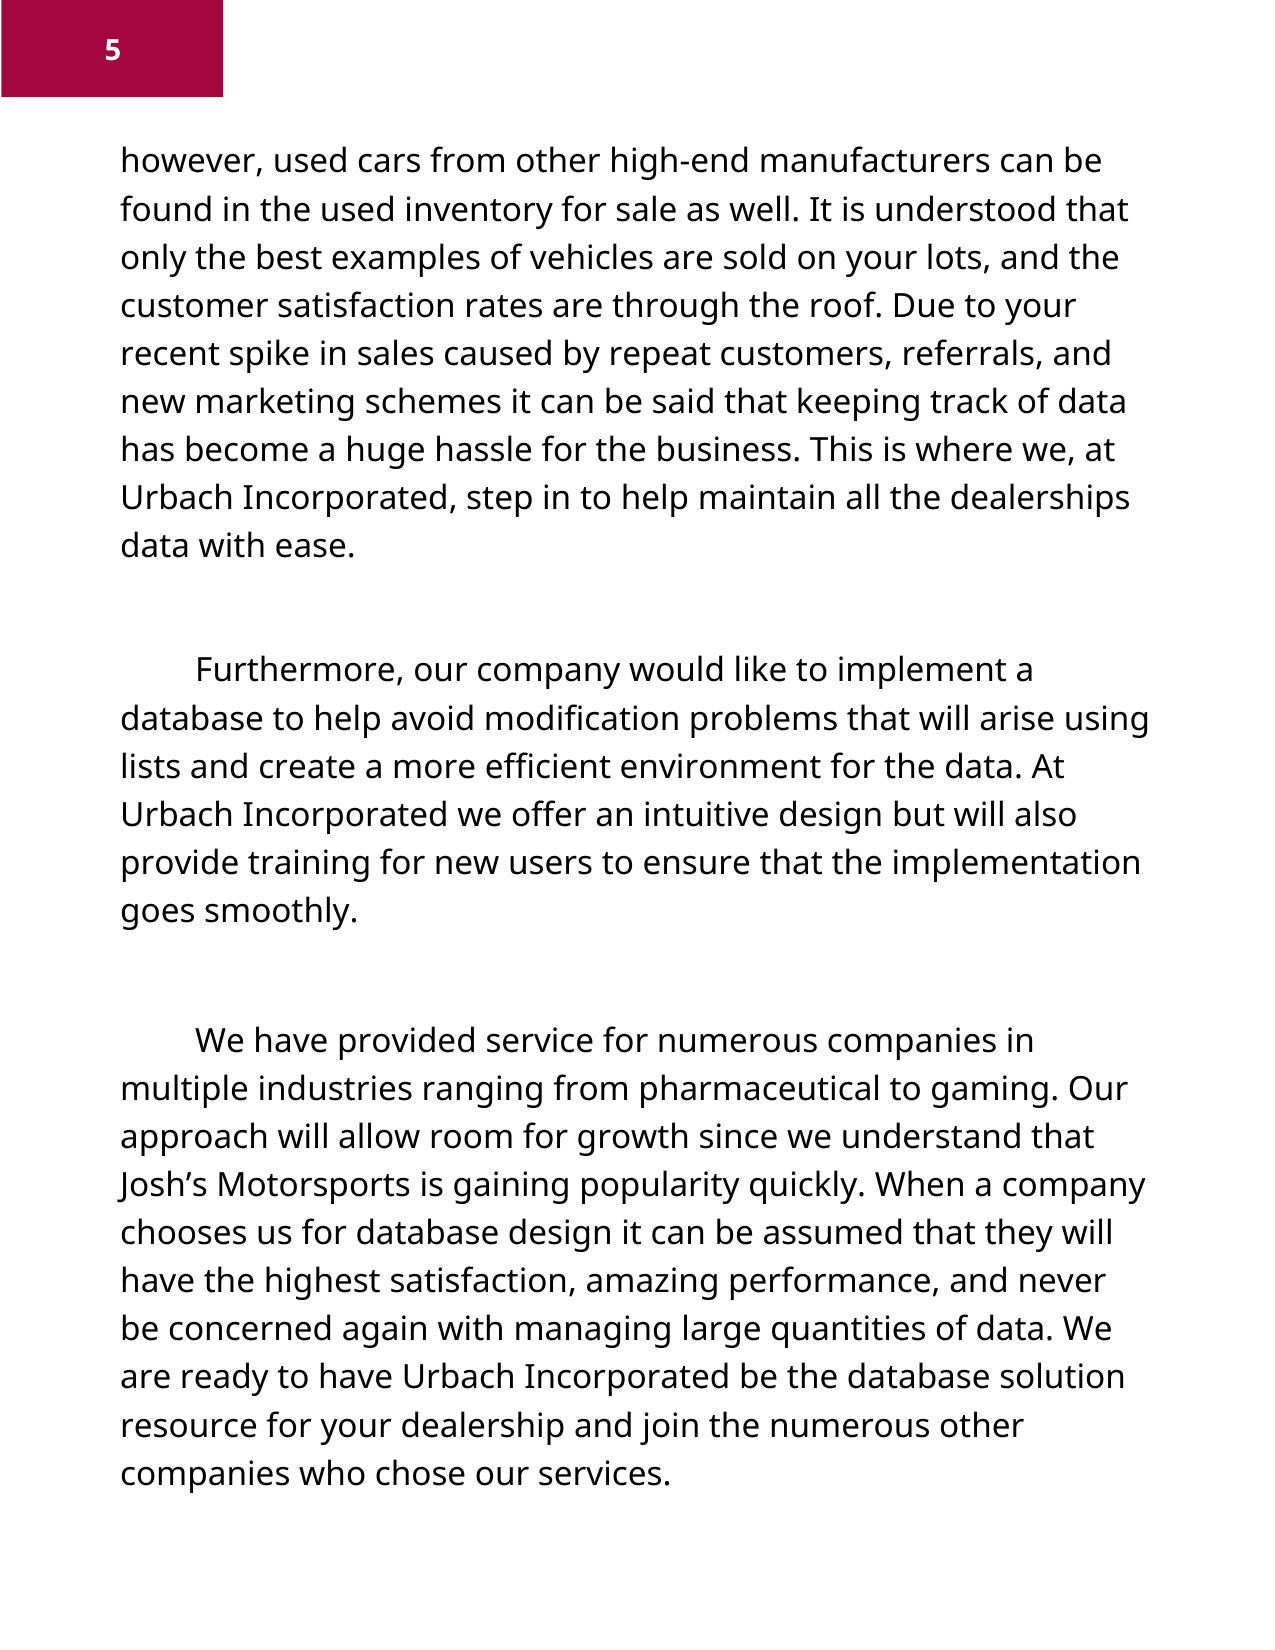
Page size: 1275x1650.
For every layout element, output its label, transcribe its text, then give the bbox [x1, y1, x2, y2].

text We have provided service for numerous companies in multiple industries ranging from pharmaceutical to gaming. Our approach will allow room for growth since we understand that Josh’s Motorsports is gaining popularity quickly. When a company chooses us for database design it can be assumed that they will have the highest satisfaction, amazing performance, and never be concerned again with managing large quantities of data. We are ready to have Urbach Incorporated be the database solution resource for your dealership and join the numerous other companies who chose our services. [120, 1016, 1155, 1495]
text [120, 137, 1155, 568]
text Furthermore, our company would like to implement a database to help avoid modification problems that will arise using lists and create a more efficient environment for the data. At Urbach Incorporated we offer an intuitive design but will also provide training for new users to ensure that the implementation goes smoothly. [120, 646, 1155, 932]
